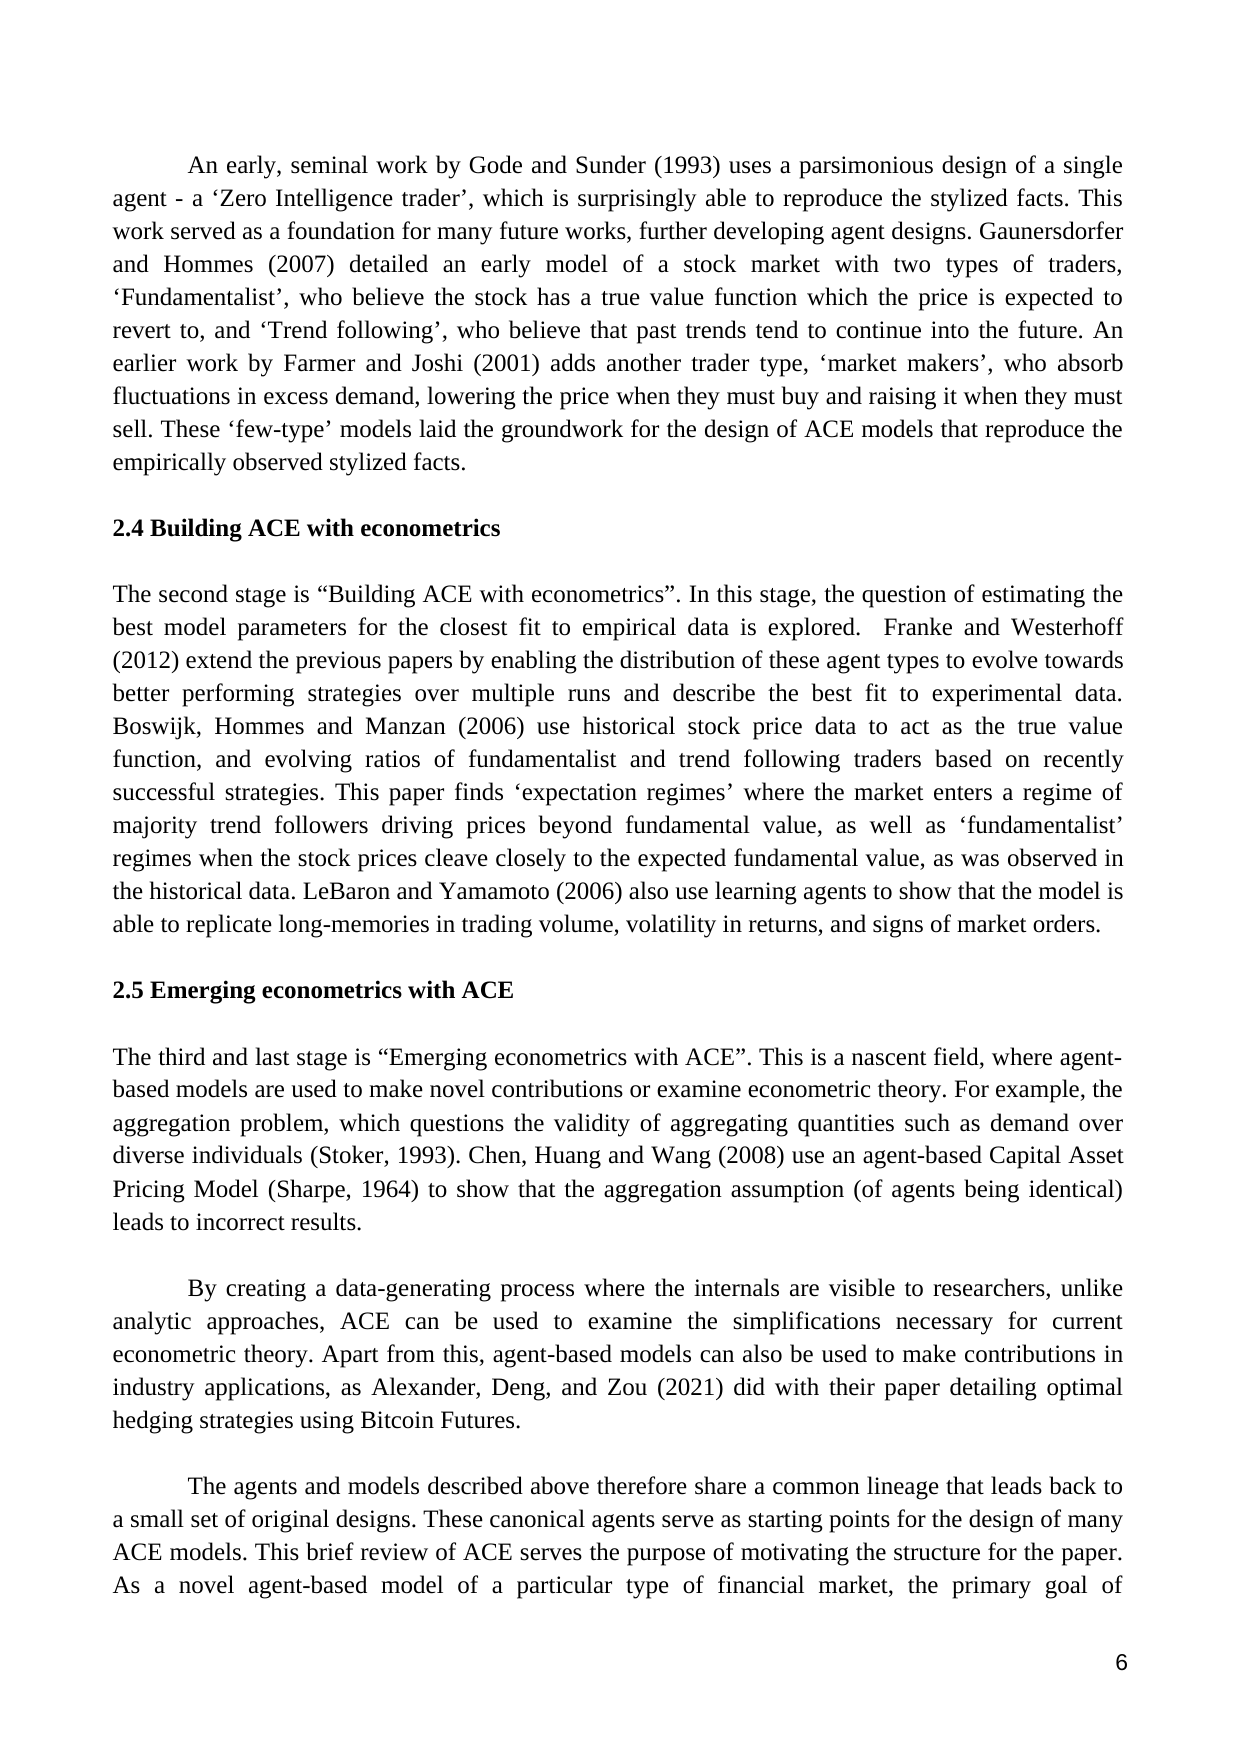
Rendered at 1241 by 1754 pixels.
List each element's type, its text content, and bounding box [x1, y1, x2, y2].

text By creating a data-generating process where the internals are visible to researchers, unlike analytic approaches, ACE can be used to examine the simplifications necessary for current econometric theory. Apart from this, agent-based models can also be used to make contributions in industry applications, as Alexander, Deng, and Zou (2021) did with their paper detailing optimal hedging strategies using Bitcoin Futures. [112, 1273, 1124, 1433]
text 2.5 Emerging econometrics with ACE [112, 976, 1124, 1004]
text An early, seminal work by Gode and Sunder (1993) uses a parsimonious design of a single agent - a ‘Zero Intelligence trader’, which is surprisingly able to reproduce the stylized facts. This work served as a foundation for many future works, further developing agent designs. Gaunersdorfer and Hommes (2007) detailed an early model of a stock market with two types of traders, ‘Fundamentalist’, who believe the stock has a true value function which the price is expected to revert to, and ‘Trend following’, who believe that past trends tend to continue into the future. An earlier work by Farmer and Joshi (2001) adds another trader type, ‘market makers’, who absorb fluctuations in excess demand, lowering the price when they must buy and raising it when they must sell. These ‘few-type’ models laid the groundwork for the design of ACE models that reproduce the empirically observed stylized facts. [112, 150, 1124, 476]
text The third and last stage is “Emerging econometrics with ACE”. This is a nascent field, where agent-based models are used to make novel contributions or examine econometric theory. For example, the aggregation problem, which questions the validity of aggregating quantities such as demand over diverse individuals (Stoker, 1993). Chen, Huang and Wang (2008) use an agent-based Capital Asset Pricing Model (Sharpe, 1964) to show that the aggregation assumption (of agents being identical) leads to incorrect results. [112, 1042, 1124, 1235]
text 2.4 Building ACE with econometrics [112, 513, 1124, 542]
text The second stage is “Building ACE with econometrics”. In this stage, the question of estimating the best model parameters for the closest fit to empirical data is explored. Franke and Westerhoff (2012) extend the previous papers by enabling the distribution of these agent types to evolve towards better performing strategies over multiple runs and describe the best fit to experimental data. Boswijk, Hommes and Manzan (2006) use historical stock price data to act as the true value function, and evolving ratios of fundamentalist and trend following traders based on recently successful strategies. This paper finds ‘expectation regimes’ where the market enters a regime of majority trend followers driving prices beyond fundamental value, as well as ‘fundamentalist’ regimes when the stock prices cleave closely to the expected fundamental value, as was observed in the historical data. LeBaron and Yamamoto (2006) also use learning agents to show that the model is able to replicate long-memories in trading volume, volatility in returns, and signs of market orders. [112, 579, 1124, 938]
